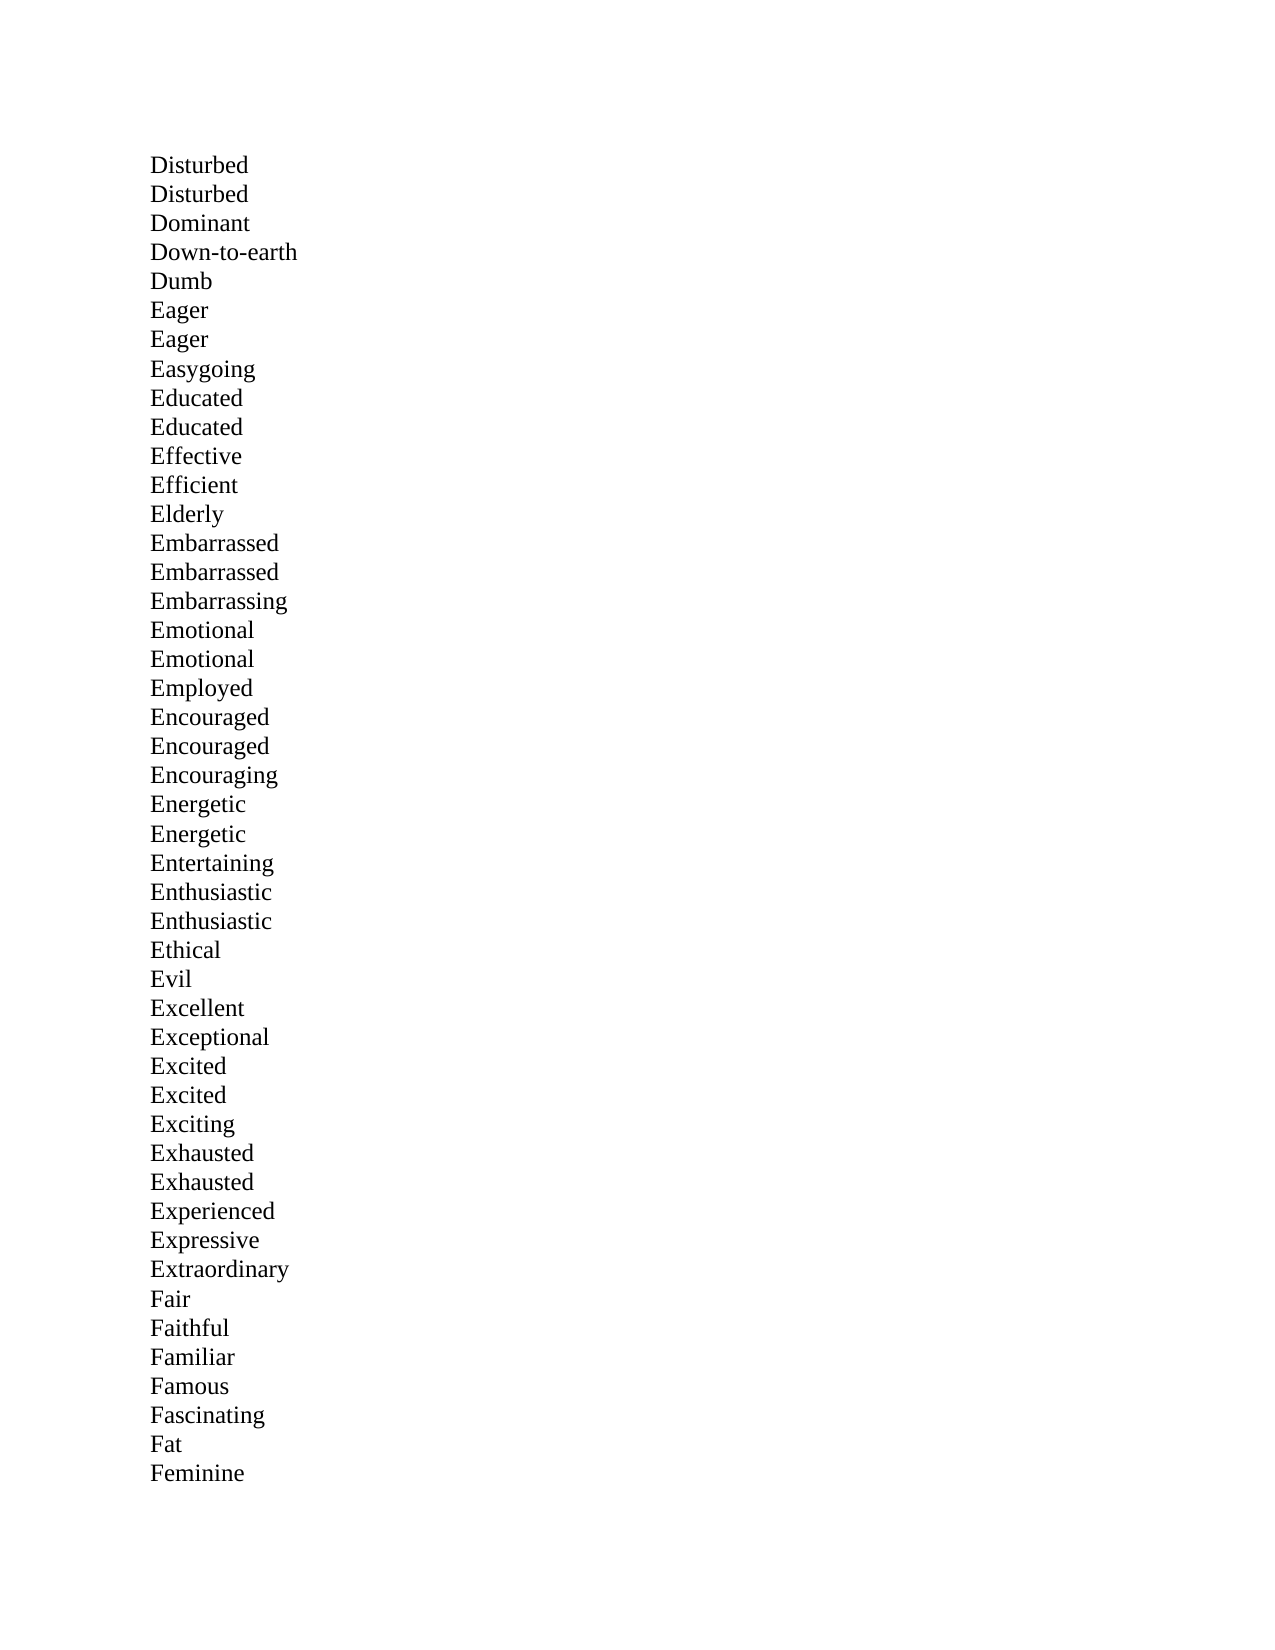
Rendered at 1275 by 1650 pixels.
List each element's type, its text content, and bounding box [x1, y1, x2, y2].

text Exciting [150, 1109, 1125, 1138]
text Fascinating [150, 1400, 1125, 1429]
text Familiar [150, 1342, 1125, 1371]
text Efficient [150, 470, 1125, 499]
text Feminine [150, 1458, 1125, 1487]
text Enthusiastic [150, 877, 1125, 906]
text Experienced [150, 1196, 1125, 1225]
text Excellent [150, 993, 1125, 1022]
text Excited [150, 1051, 1125, 1080]
text Dominant [150, 208, 1125, 237]
text Exceptional [150, 1022, 1125, 1051]
text Embarrassed [150, 557, 1125, 586]
text Exhausted [150, 1138, 1125, 1167]
text Effective [150, 441, 1125, 470]
text Disturbed [150, 150, 1125, 179]
text Embarrassing [150, 586, 1125, 615]
text Evil [150, 964, 1125, 993]
text Down-to-earth [150, 237, 1125, 266]
text Embarrassed [150, 528, 1125, 557]
text Disturbed [150, 179, 1125, 208]
text Educated [150, 382, 1125, 412]
text Emotional [150, 615, 1125, 644]
text Emotional [150, 644, 1125, 673]
text Easygoing [150, 353, 1125, 382]
text Eager [150, 324, 1125, 353]
text Extraordinary [150, 1254, 1125, 1283]
text Excited [150, 1080, 1125, 1109]
text Energetic [150, 789, 1125, 818]
text Fair [150, 1283, 1125, 1312]
text Elderly [150, 499, 1125, 528]
text Encouraged [150, 702, 1125, 731]
text Encouraged [150, 731, 1125, 760]
text Ethical [150, 935, 1125, 964]
text Expressive [150, 1225, 1125, 1254]
text Entertaining [150, 847, 1125, 877]
text Eager [150, 295, 1125, 324]
text Famous [150, 1371, 1125, 1400]
text Educated [150, 412, 1125, 441]
text Faithful [150, 1312, 1125, 1342]
text Enthusiastic [150, 906, 1125, 935]
text Dumb [150, 266, 1125, 295]
text Encouraging [150, 760, 1125, 789]
text Energetic [150, 818, 1125, 847]
text Employed [150, 673, 1125, 702]
text Exhausted [150, 1167, 1125, 1196]
text Fat [150, 1429, 1125, 1458]
